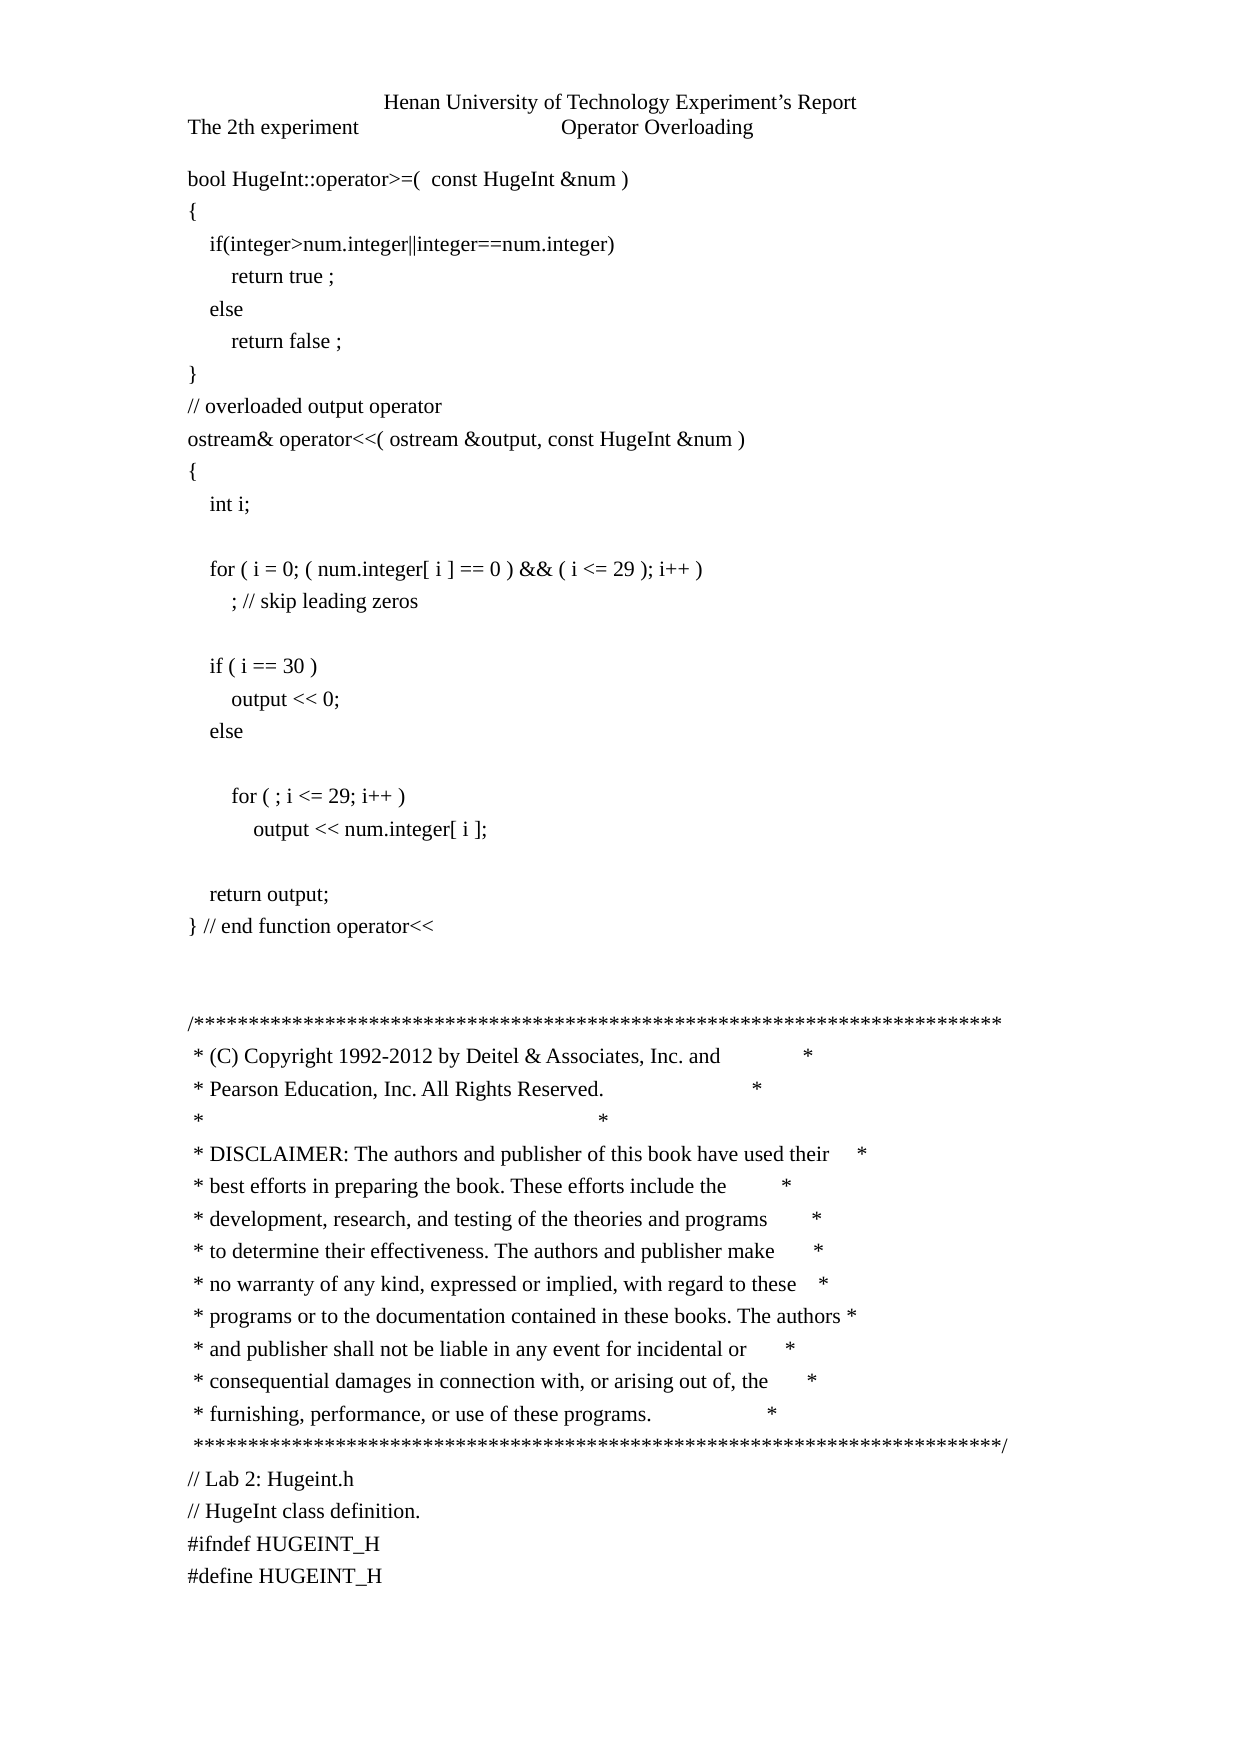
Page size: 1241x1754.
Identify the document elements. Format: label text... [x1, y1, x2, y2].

text for ( ; i <= 29; i++ ) [187, 779, 1053, 812]
text // overloaded output operator [187, 389, 1053, 422]
text * furnishing, performance, or use of these programs. * [187, 1397, 1053, 1429]
text return false ; [187, 324, 1053, 357]
text * programs or to the documentation contained in these books. The authors * [187, 1299, 1053, 1332]
text * development, research, and testing of the theories and programs * [187, 1202, 1053, 1234]
text if ( i == 30 ) [187, 649, 1053, 682]
text * to determine their effectiveness. The authors and publisher make * [187, 1234, 1053, 1267]
text ostream& operator<<( ostream &output, const HugeInt &num ) [187, 422, 1053, 454]
text } [187, 357, 1053, 389]
text output << num.integer[ i ]; [187, 812, 1053, 844]
text // Lab 2: Hugeint.h [187, 1462, 1053, 1494]
text * and publisher shall not be liable in any event for incidental or * [187, 1332, 1053, 1364]
text output << 0; [187, 682, 1053, 714]
text for ( i = 0; ( num.integer[ i ] == 0 ) && ( i <= 29 ); i++ ) [187, 552, 1053, 584]
text * DISCLAIMER: The authors and publisher of this book have used their * [187, 1137, 1053, 1169]
text * no warranty of any kind, expressed or implied, with regard to these * [187, 1267, 1053, 1299]
text * best efforts in preparing the book. These efforts include the * [187, 1169, 1053, 1202]
text /************************************************************************** [187, 1007, 1053, 1039]
text return true ; [187, 259, 1053, 292]
text ; // skip leading zeros [187, 584, 1053, 617]
text // HugeInt class definition. [187, 1494, 1053, 1527]
text if(integer>num.integer||integer==num.integer) [187, 227, 1053, 259]
text } // end function operator<< [187, 909, 1053, 942]
text return output; [187, 877, 1053, 909]
text { [187, 194, 1053, 227]
text #define HUGEINT_H [187, 1559, 1053, 1592]
text int i; [187, 487, 1053, 519]
text * consequential damages in connection with, or arising out of, the * [187, 1364, 1053, 1397]
text bool HugeInt::operator>=( const HugeInt &num ) [187, 162, 1053, 194]
text * Pearson Education, Inc. All Rights Reserved. * [187, 1072, 1053, 1104]
text { [187, 454, 1053, 487]
text #ifndef HUGEINT_H [187, 1527, 1053, 1559]
text * (C) Copyright 1992-2012 by Deitel & Associates, Inc. and * [187, 1039, 1053, 1072]
text else [187, 714, 1053, 747]
text else [187, 292, 1053, 324]
text **************************************************************************/ [187, 1429, 1053, 1462]
text * * [187, 1104, 1053, 1137]
